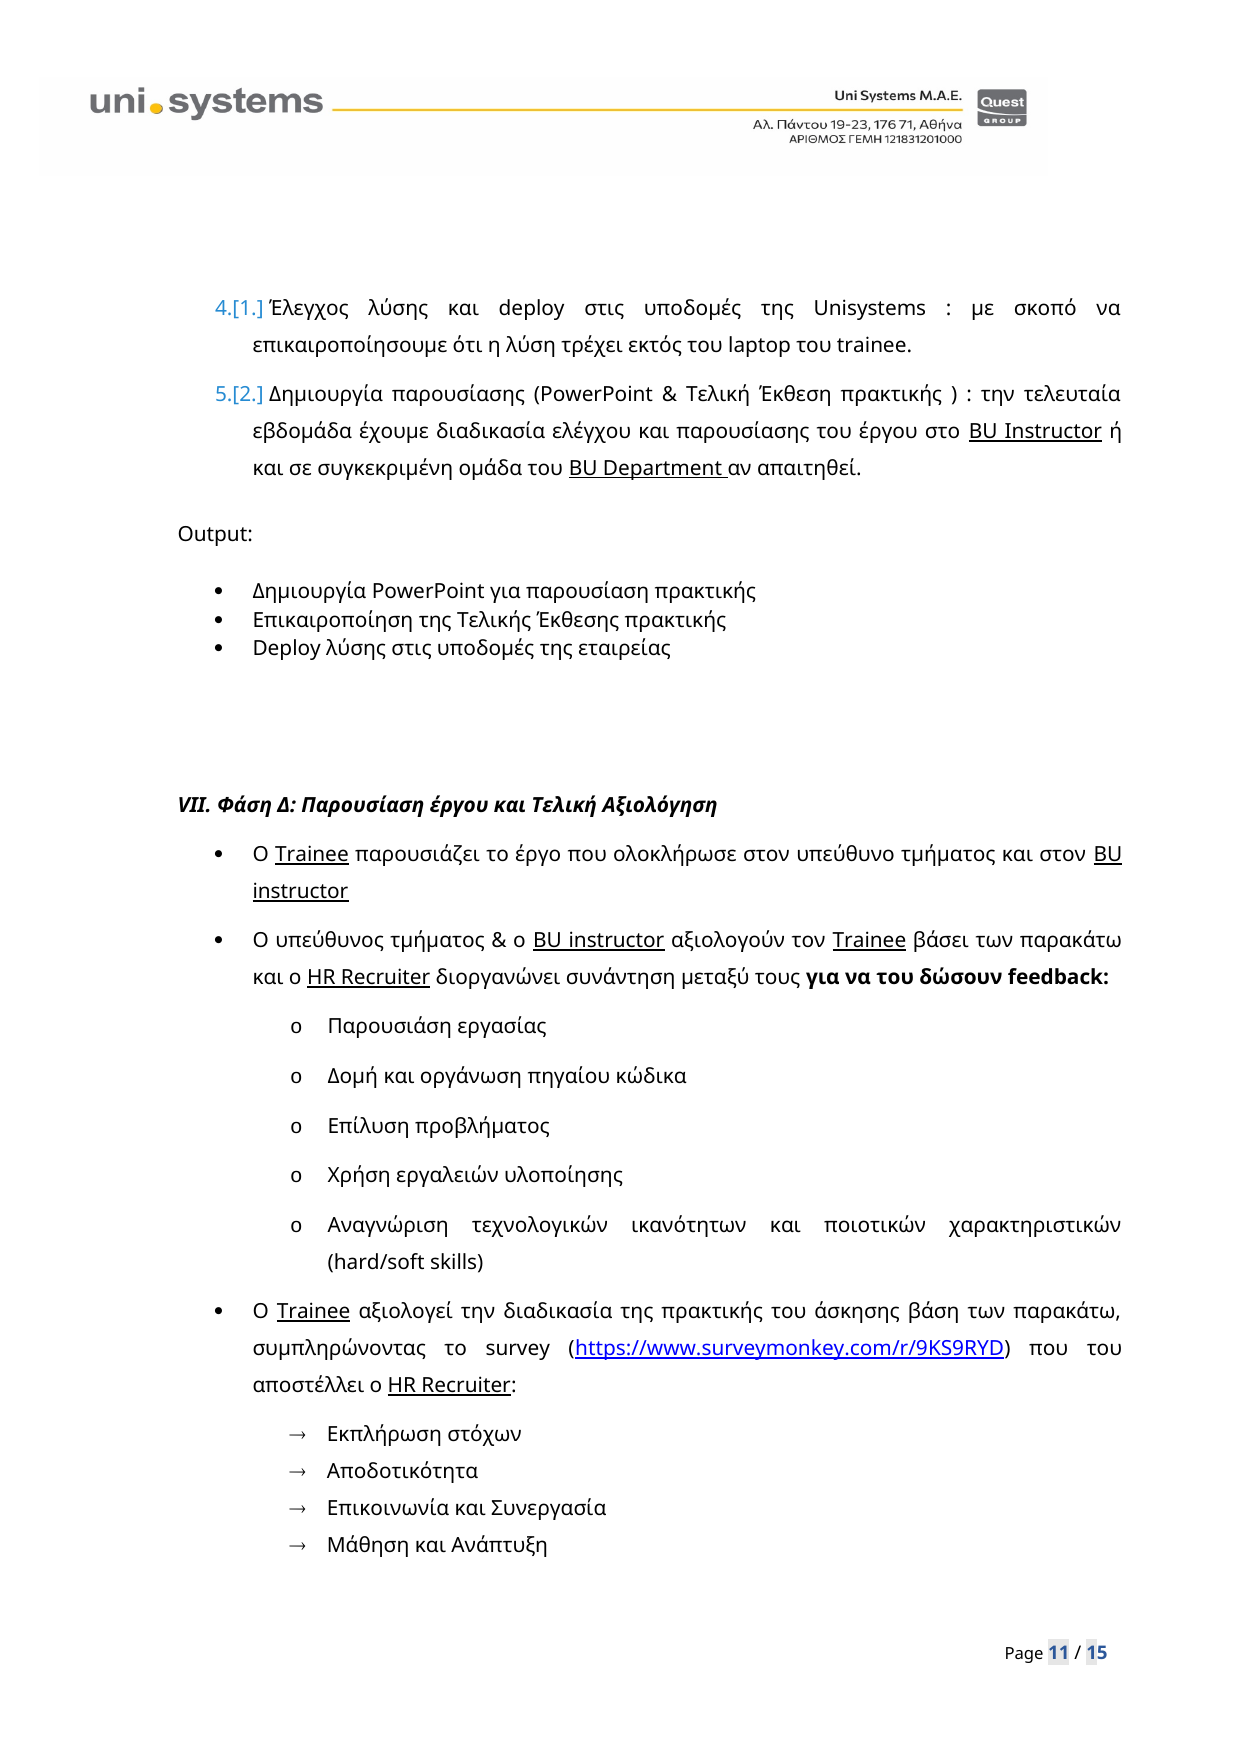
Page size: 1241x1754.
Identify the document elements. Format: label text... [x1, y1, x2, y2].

list Deploy λύσης στις υποδομές της εταιρείας [215, 633, 1122, 662]
list Χρήση εργαλειών υλοποίησης [290, 1160, 1122, 1189]
list Αποδοτικότητα [289, 1456, 1122, 1485]
list Αναγνώριση τεχνολογικών ικανότητων και ποιοτικών χαρακτηριστικών (hard/soft skills) [290, 1210, 1122, 1275]
picture [38, 77, 1048, 176]
list Δημιουργία παρουσίασης (PowerPoint & Τελική Έκθεση πρακτικής ) : την τελευταία εβδομάδα έχουμε διαδικασία ελέγχου και παρουσίασης του έργου στο BU Instructor ή και σε συγκεκριμένη ομάδα του BU Department αν απαιτηθεί. [215, 379, 1122, 481]
list Έλεγχος λύσης και deploy στις υποδομές της Unisystems : με σκοπό να επικαιροποίησουμε ότι η λύση τρέχει εκτός του laptop του trainee. [215, 293, 1122, 358]
list Επικοινωνία και Συνεργασία [289, 1493, 1122, 1522]
list Ο Τrainee παρουσιάζει το έργο που ολοκλήρωσε στον υπεύθυνο τμήματος και στον BU instructor [215, 839, 1122, 904]
list Μάθηση και Ανάπτυξη [289, 1530, 1122, 1558]
list Παρουσιάση εργασίας [290, 1012, 1122, 1040]
list Εκπλήρωση στόχων [289, 1419, 1122, 1448]
list Ο Τrainee αξιολογεί την διαδικασία της πρακτικής του άσκησης βάση των παρακάτω, συμπληρώνοντας το survey (https://www.surveymonkey.com/r/9KS9RYD) που του αποστέλλει ο ΗR Recruiter: [215, 1296, 1122, 1398]
list Επίλυση προβλήματος [290, 1111, 1122, 1139]
list Δομή και οργάνωση πηγαίου κώδικα [290, 1061, 1122, 1090]
list Επικαιροποίηση της Τελικής Έκθεσης πρακτικής [215, 605, 1122, 633]
list Ο υπεύθυνος τμήματος & ο BU instructor αξιολογούν τον Τrainee βάσει των παρακάτω και o ΗR Recruiter διοργανώνει συνάντηση μεταξύ τους για να του δώσουν feedback: [215, 925, 1122, 991]
text VII. Φάση Δ: Παρουσίαση έργου και Τελική Αξιολόγηση [177, 790, 1122, 818]
list Δημιουργία PowerPoint για παρουσίαση πρακτικής [215, 576, 1122, 605]
text Output: [177, 519, 1122, 547]
